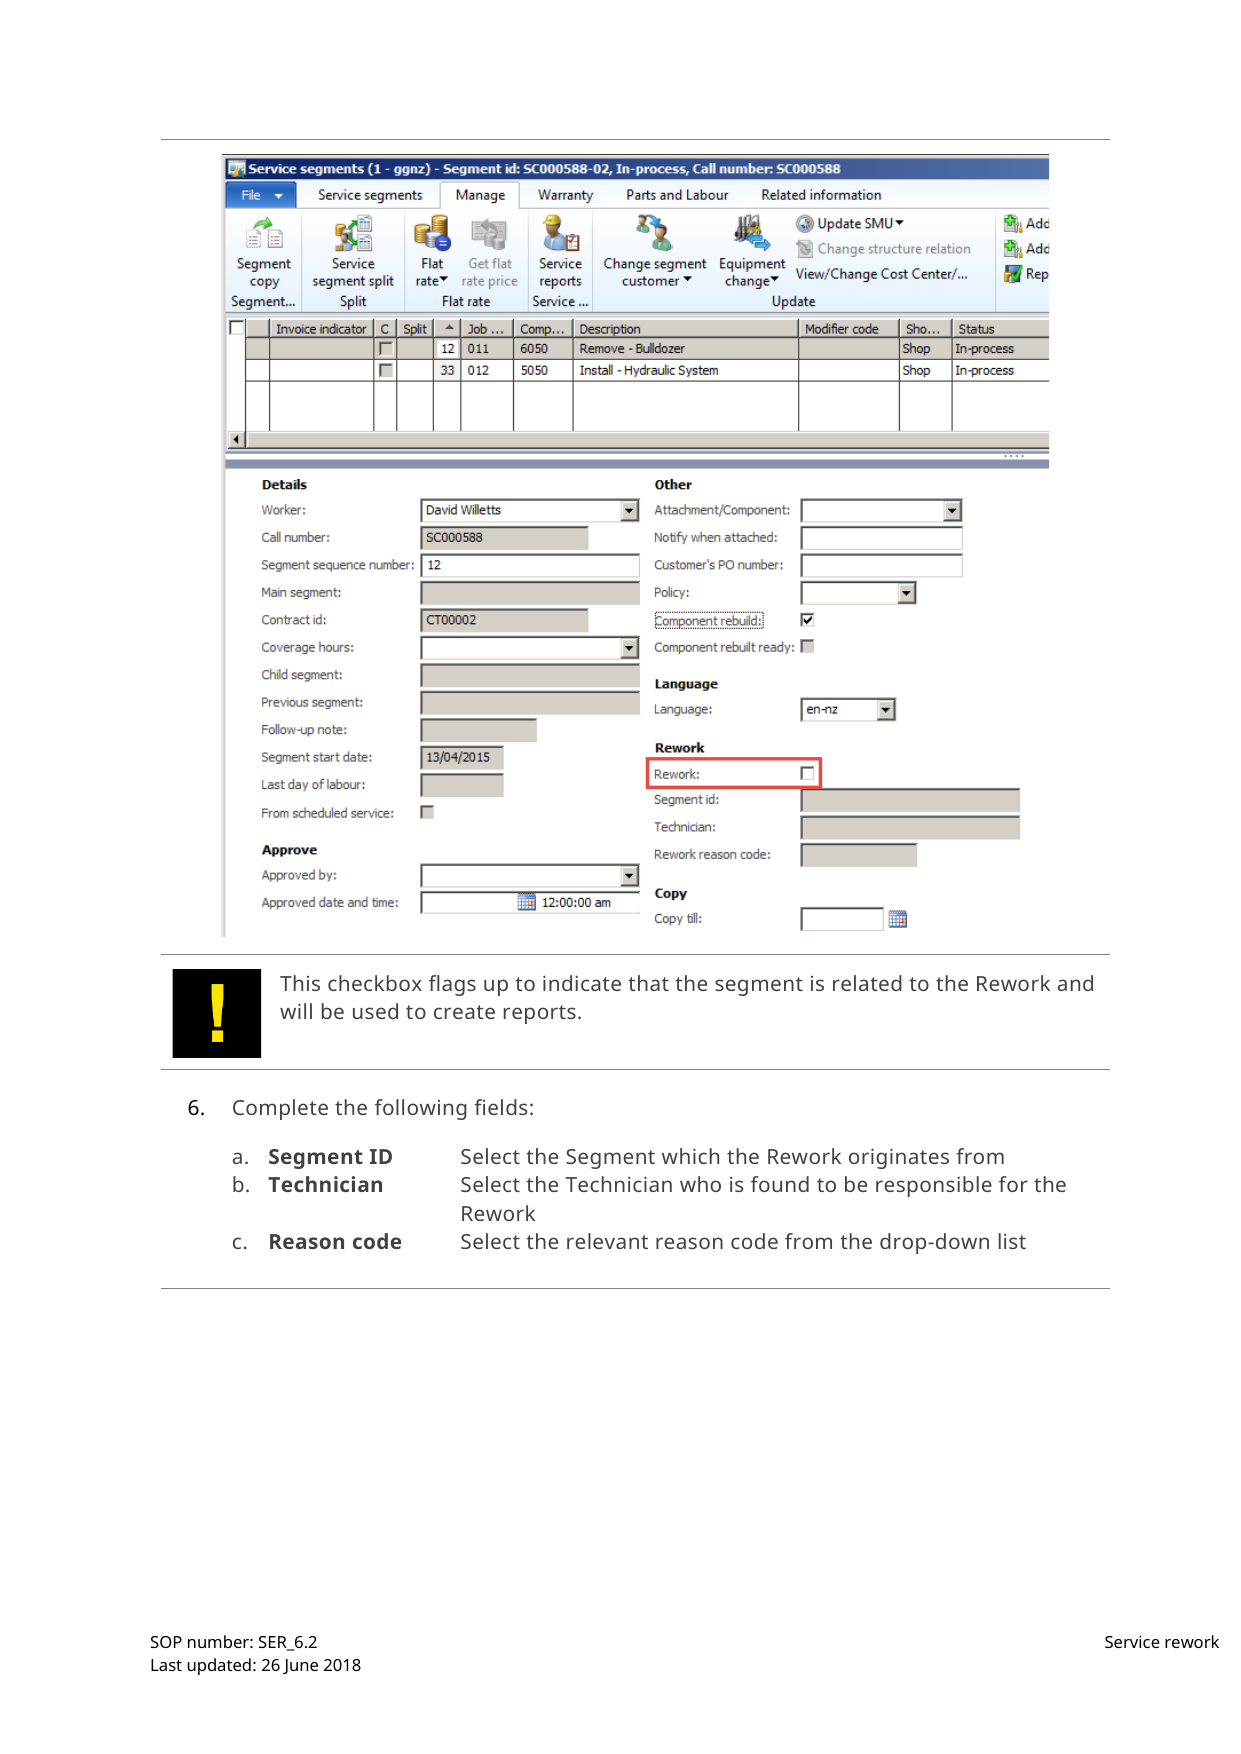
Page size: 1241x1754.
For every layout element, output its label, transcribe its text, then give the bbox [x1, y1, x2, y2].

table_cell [161, 1070, 1110, 1288]
picture [172, 969, 262, 1058]
picture [221, 154, 1050, 937]
table_cell This checkbox flags up to indicate that the segment is related to the Rework and will be used to create reports. [161, 955, 1110, 1069]
table_cell Tick the Rework checkbox The ‘Segment ID’, ‘Technician’ and ‘Reason code’ fields will become editable [161, 140, 1110, 954]
